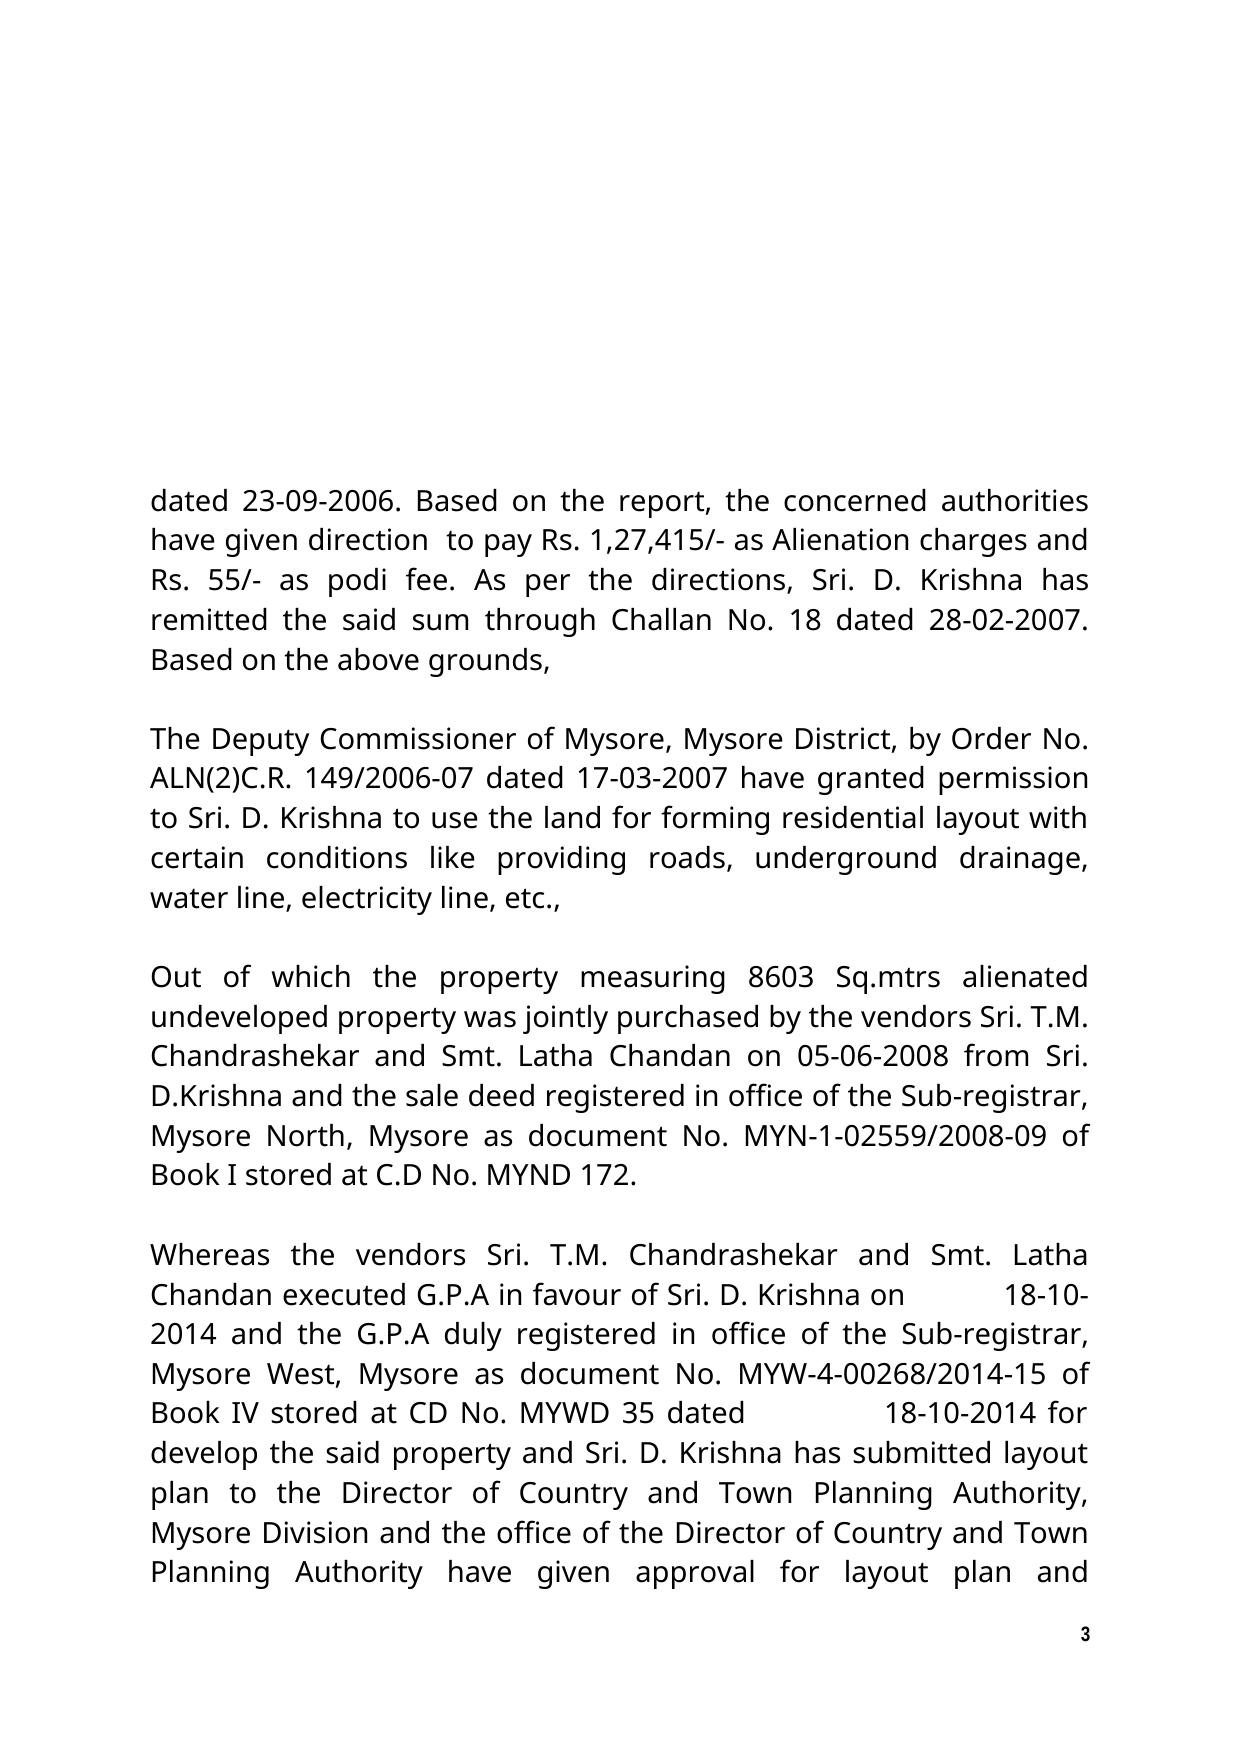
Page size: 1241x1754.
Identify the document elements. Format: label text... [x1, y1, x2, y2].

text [150, 480, 1090, 678]
text Out of which the property measuring 8603 Sq.mtrs alienated undeveloped property was jointly purchased by the vendors Sri. T.M. Chandrashekar and Smt. Latha Chandan on 05-06-2008 from Sri. D.Krishna and the sale deed registered in office of the Sub-registrar, Mysore North, Mysore as document No. MYN-1-02559/2008-09 of Book I stored at C.D No. MYND 172. [150, 956, 1090, 1194]
text The Deputy Commissioner of Mysore, Mysore District, by Order No. ALN(2)C.R. 149/2006-07 dated 17-03-2007 have granted permission to Sri. D. Krishna to use the land for forming residential layout with certain conditions like providing roads, underground drainage, water line, electricity line, etc., [150, 718, 1090, 917]
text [150, 1234, 1090, 1591]
